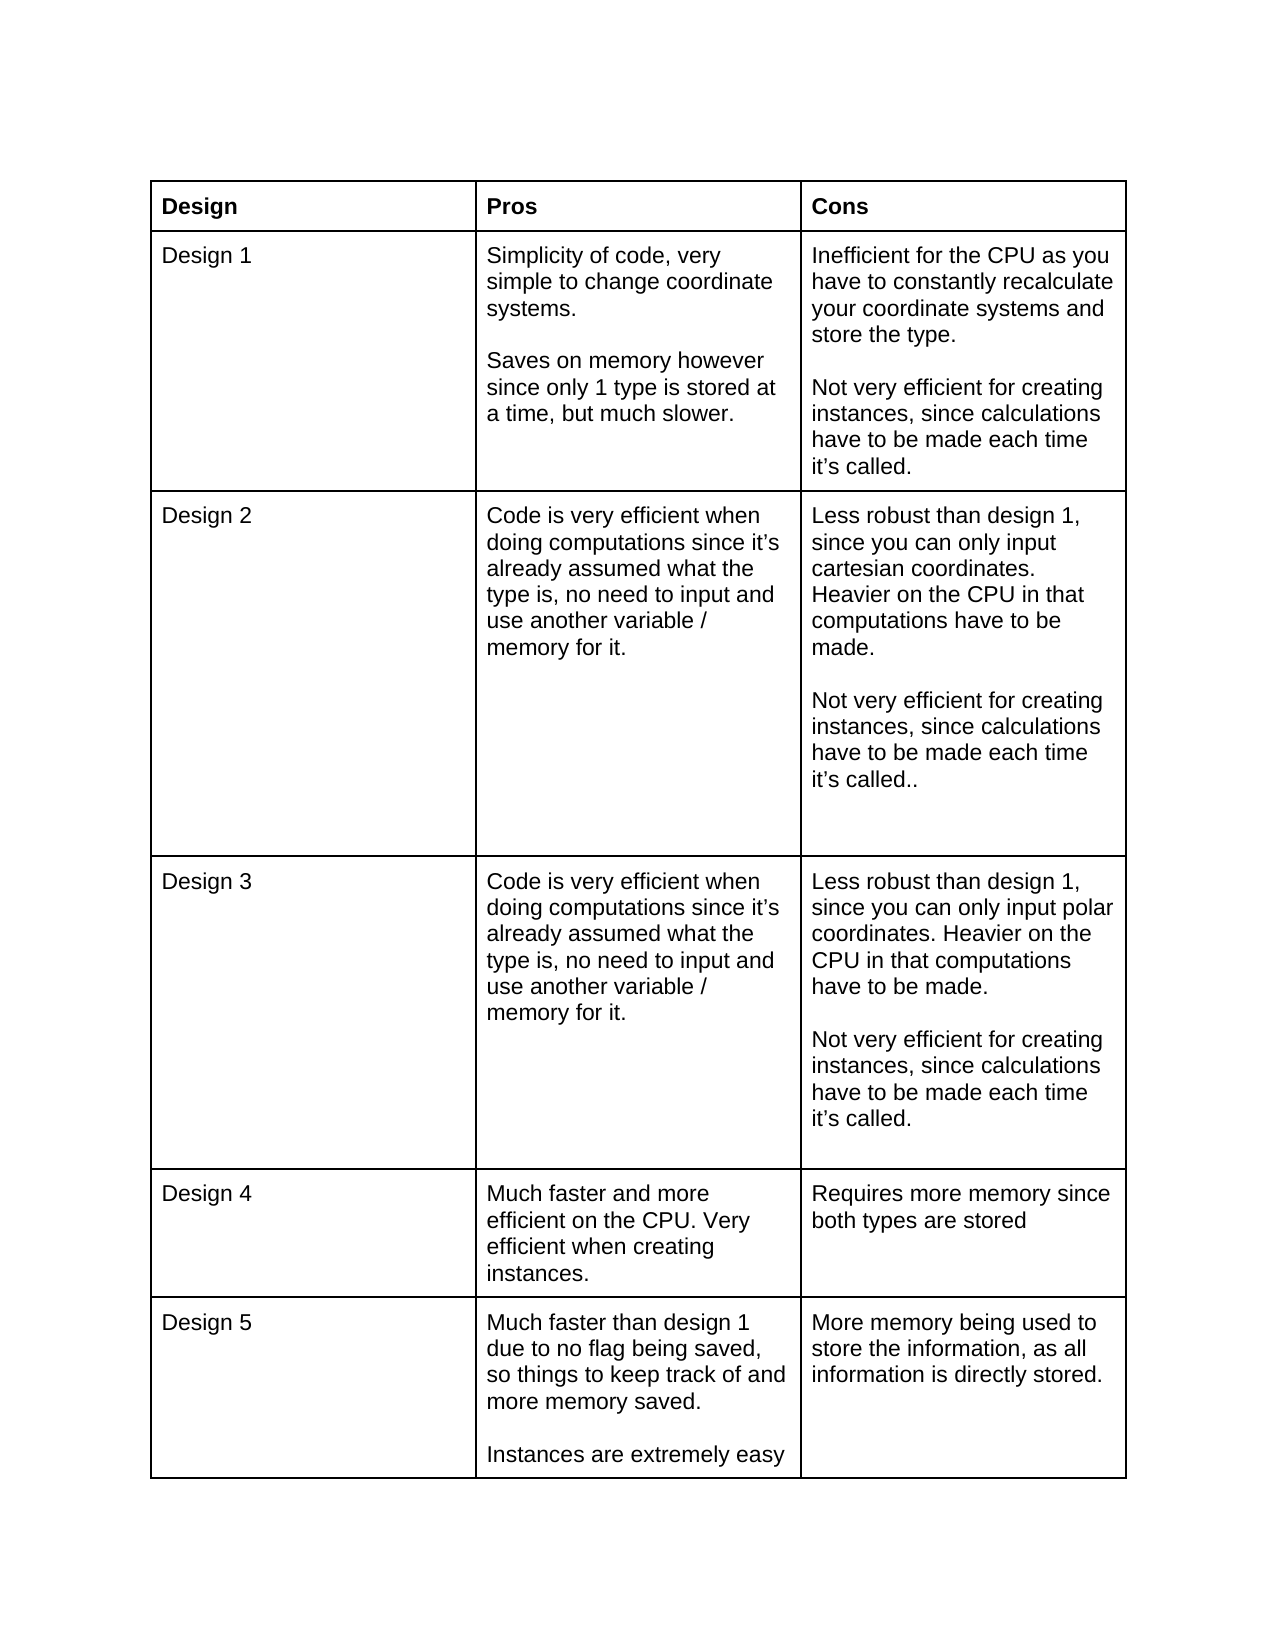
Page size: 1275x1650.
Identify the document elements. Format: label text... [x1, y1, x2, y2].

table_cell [477, 1298, 800, 1477]
table_cell Less robust than design 1, since you can only input polar coordinates. Heavier on the CPU in that computations have to be made. Not very efficient for creating instances, since calculations have to be made each time it’s called. [802, 857, 1125, 1168]
table_cell Much faster and more efficient on the CPU. Very efficient when creating instances. [477, 1170, 800, 1296]
table_cell Design 4 [152, 1170, 475, 1296]
table_cell Design 5 [152, 1298, 475, 1477]
table_cell Code is very efficient when doing computations since it’s already assumed what the type is, no need to input and use another variable / memory for it. [477, 492, 800, 855]
table_cell Inefficient for the CPU as you have to constantly recalculate your coordinate systems and store the type. Not very efficient for creating instances, since calculations have to be made each time it’s called. [802, 232, 1125, 489]
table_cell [802, 1298, 1125, 1477]
table_cell Design 2 [152, 492, 475, 855]
table_header Pros [477, 182, 800, 229]
table_cell Less robust than design 1, since you can only input cartesian coordinates. Heavier on the CPU in that computations have to be made. Not very efficient for creating instances, since calculations have to be made each time it’s called.. [802, 492, 1125, 855]
table_header Design [152, 182, 475, 229]
table_cell Design 1 [152, 232, 475, 489]
table_cell Simplicity of code, very simple to change coordinate systems. Saves on memory however since only 1 type is stored at a time, but much slower. [477, 232, 800, 489]
table_cell Requires more memory since both types are stored [802, 1170, 1125, 1296]
table_cell Design 3 [152, 857, 475, 1168]
table_header Cons [802, 182, 1125, 229]
table_cell Code is very efficient when doing computations since it’s already assumed what the type is, no need to input and use another variable / memory for it. [477, 857, 800, 1168]
